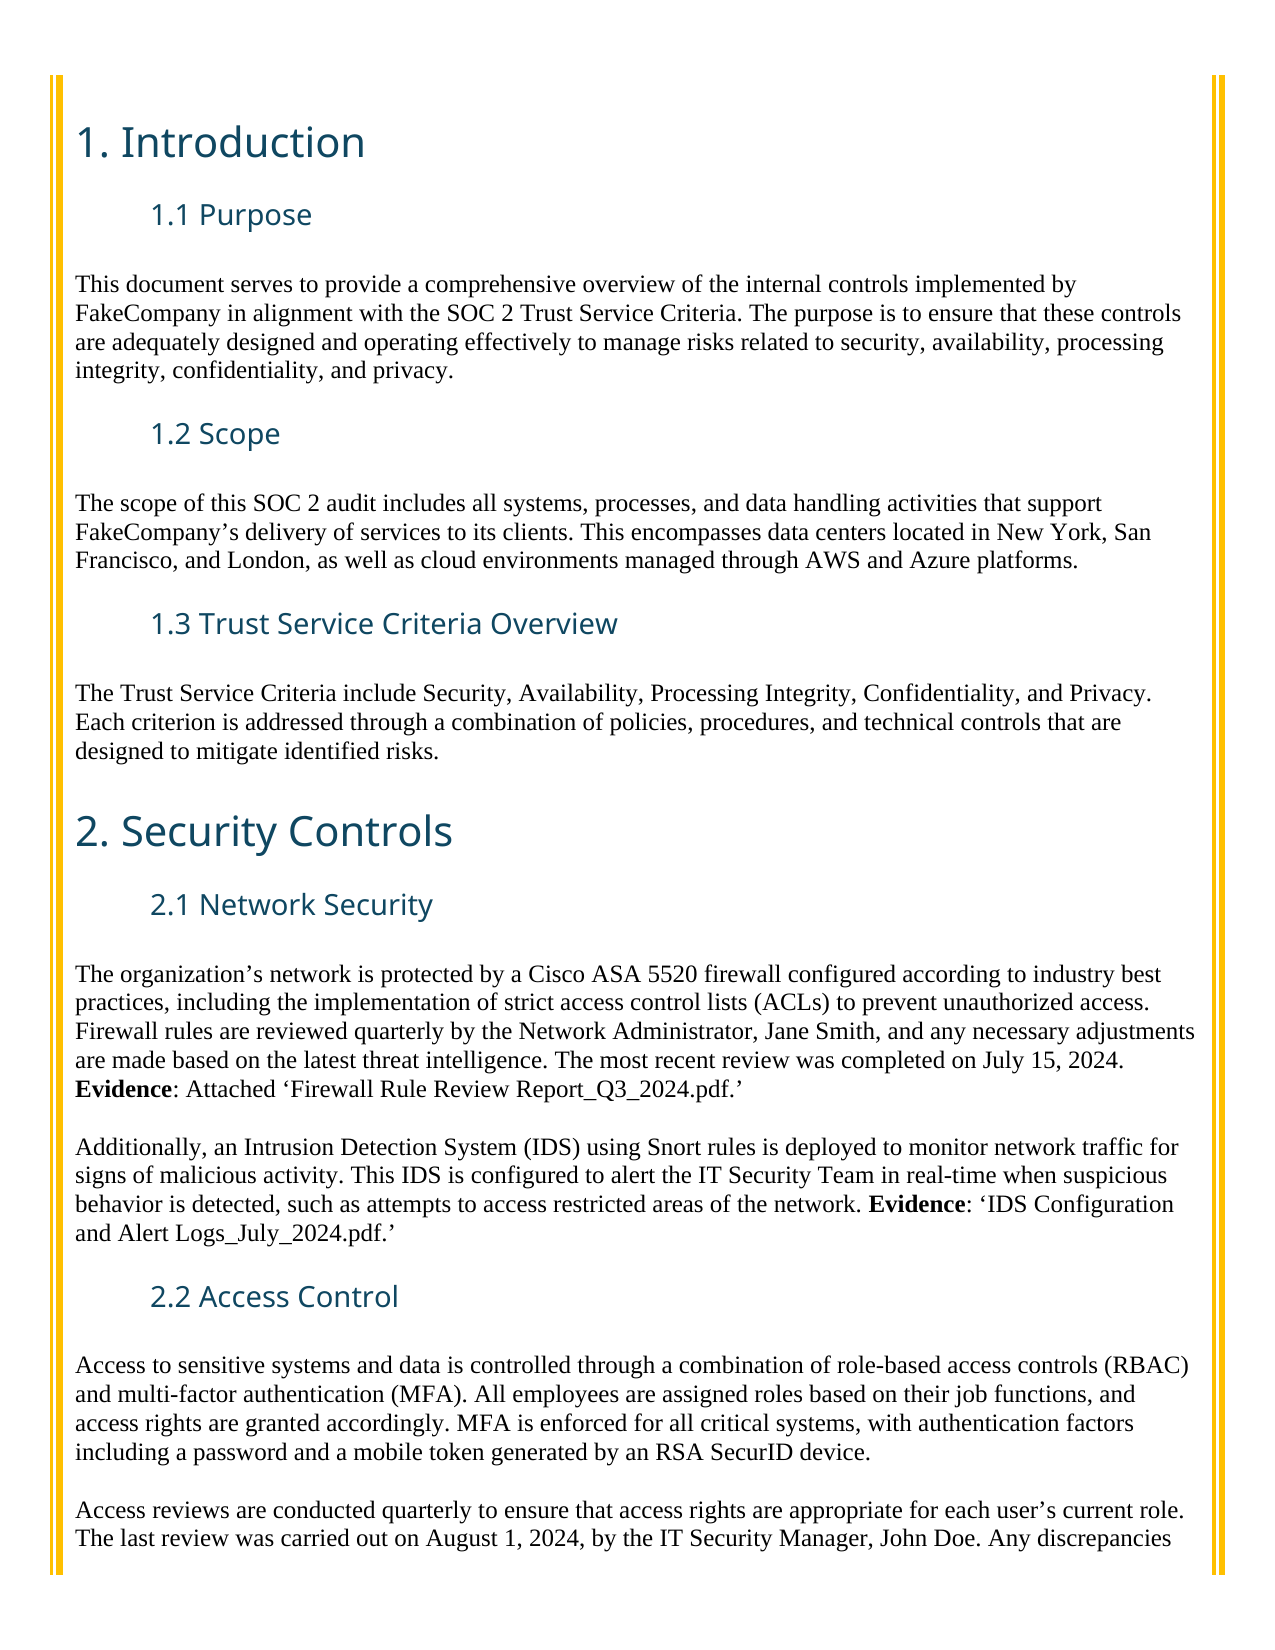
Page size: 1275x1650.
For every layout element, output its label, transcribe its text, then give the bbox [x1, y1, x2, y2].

subtitle 1. Introduction [75, 112, 1200, 169]
text The Trust Service Criteria include Security, Availability, Processing Integrity, Confidentiality, and Privacy. Each criterion is addressed through a combination of policies, procedures, and technical controls that are designed to mitigate identified risks. [75, 678, 1200, 764]
text The organization’s network is protected by a Cisco ASA 5520 firewall configured according to industry best practices, including the implementation of strict access control lists (ACLs) to prevent unauthorized access. Firewall rules are reviewed quarterly by the Network Administrator, Jane Smith, and any necessary adjustments are made based on the latest threat intelligence. The most recent review was completed on July 15, 2024. Evidence: Attached ‘Firewall Rule Review Report_Q3_2024.pdf.’ [75, 959, 1200, 1102]
subtitle 1.2 Scope [150, 413, 1200, 453]
text Additionally, an Intrusion Detection System (IDS) using Snort rules is deployed to monitor network traffic for signs of malicious activity. This IDS is configured to alert the IT Security Team in real-time when suspicious behavior is detected, such as attempts to access restricted areas of the network. Evidence: ‘IDS Configuration and Alert Logs_July_2024.pdf.’ [75, 1132, 1200, 1247]
subtitle 2.1 Network Security [150, 884, 1200, 924]
subtitle 1.3 Trust Service Criteria Overview [150, 603, 1200, 643]
subtitle 2.2 Access Control [150, 1276, 1200, 1316]
subtitle 1.1 Purpose [150, 194, 1200, 234]
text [75, 1495, 1200, 1552]
text Access to sensitive systems and data is controlled through a combination of role-based access controls (RBAC) and multi-factor authentication (MFA). All employees are assigned roles based on their job functions, and access rights are granted accordingly. MFA is enforced for all critical systems, with authentication factors including a password and a mobile token generated by an RSA SecurID device. [75, 1351, 1200, 1466]
subtitle 2. Security Controls [75, 802, 1200, 859]
text This document serves to provide a comprehensive overview of the internal controls implemented by FakeCompany in alignment with the SOC 2 Trust Service Criteria. The purpose is to ensure that these controls are adequately designed and operating effectively to manage risks related to security, availability, processing integrity, confidentiality, and privacy. [75, 269, 1200, 384]
text The scope of this SOC 2 audit includes all systems, processes, and data handling activities that support FakeCompany’s delivery of services to its clients. This encompasses data centers located in New York, San Francisco, and London, as well as cloud environments managed through AWS and Azure platforms. [75, 488, 1200, 574]
